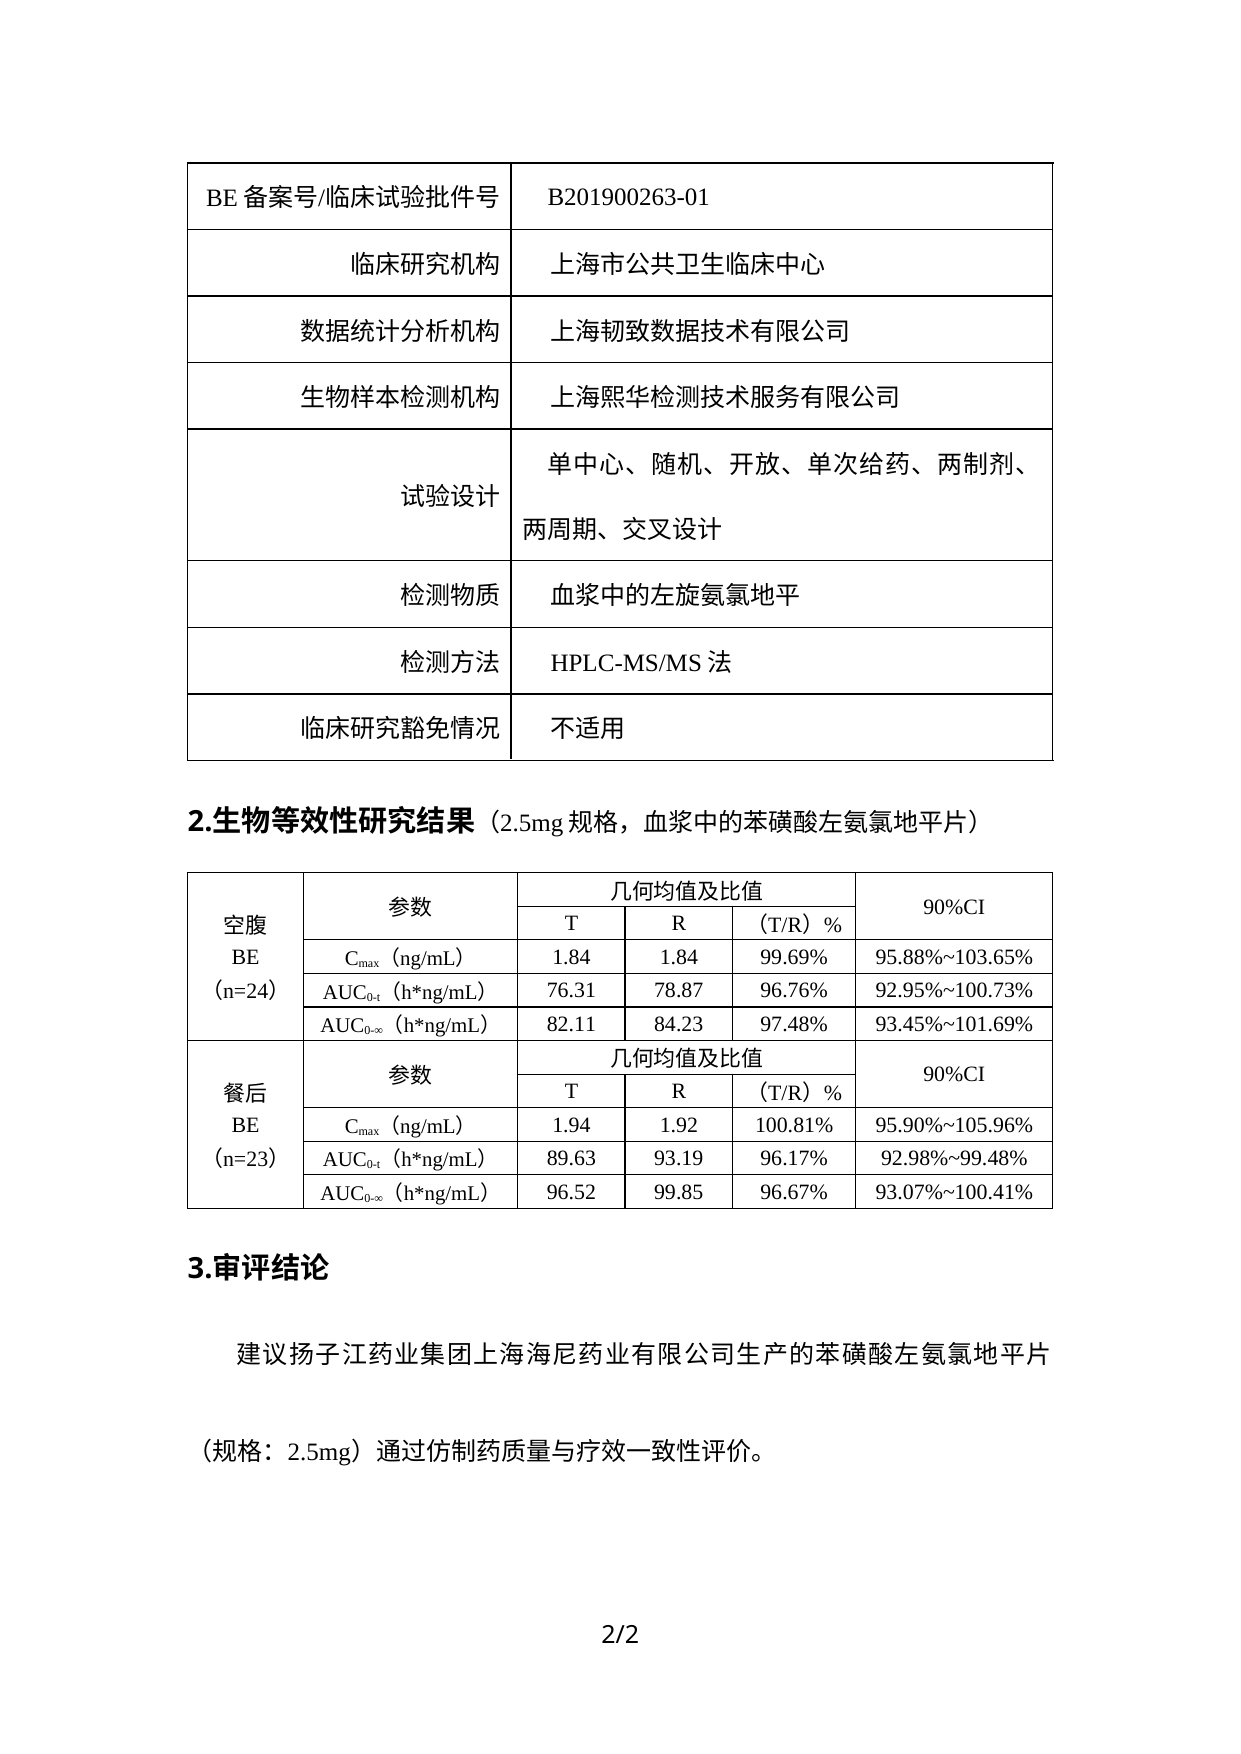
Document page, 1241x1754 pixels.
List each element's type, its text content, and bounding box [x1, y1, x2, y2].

table_cell 几何均值及比值 [518, 1041, 855, 1073]
table_cell 生物样本检测机构 [188, 363, 510, 428]
table_cell R [626, 1075, 732, 1107]
table_cell 上海韧致数据技术有限公司 [512, 297, 1052, 362]
table_cell （T/R）% [733, 907, 855, 939]
table_cell 76.31 [518, 974, 624, 1006]
table_cell 血浆中的左旋氨氯地平 [512, 561, 1052, 626]
table_cell 96.52 [518, 1175, 624, 1208]
table_cell 试验设计 [188, 430, 510, 560]
table_cell 检测方法 [188, 628, 510, 693]
table_cell 96.76% [733, 974, 855, 1006]
table_cell 84.23 [626, 1008, 732, 1040]
table_cell 93.07%~100.41% [856, 1175, 1052, 1208]
table_cell 临床研究豁免情况 [188, 695, 510, 759]
table_cell 82.11 [518, 1008, 624, 1040]
table_cell 92.98%~99.48% [856, 1142, 1052, 1174]
table_cell 上海熙华检测技术服务有限公司 [512, 363, 1052, 428]
table_cell 95.90%~105.96% [856, 1108, 1052, 1141]
table_cell 1.94 [518, 1108, 624, 1141]
table_cell （T/R）% [733, 1075, 855, 1107]
table_cell Cmax（ng/mL） [304, 940, 517, 973]
text 2.生物等效性研究结果（2.5mg规格，血浆中的苯磺酸左氨氯地平片） [187, 786, 1053, 851]
table_cell 100.81% [733, 1108, 855, 1141]
text 建议扬子江药业集团上海海尼药业有限公司生产的苯磺酸左氨氯地平片（规格：2.5mg）通过仿制药质量与疗效一致性评价。 [187, 1320, 1053, 1482]
table_cell 78.87 [626, 974, 732, 1006]
table_cell 89.63 [518, 1142, 624, 1174]
table_cell 96.17% [733, 1142, 855, 1174]
table_cell 临床研究机构 [188, 230, 510, 295]
table_cell T [518, 907, 624, 939]
table_cell 检测物质 [188, 561, 510, 626]
table_cell AUC0-∞（h*ng/mL） [304, 1008, 517, 1040]
table_cell 92.95%~100.73% [856, 974, 1052, 1006]
table_cell 参数 [304, 1041, 517, 1107]
table_cell BE备案号/临床试验批件号 [188, 164, 510, 228]
table_cell B201900263-01 [512, 164, 1052, 228]
table_header 几何均值及比值 [518, 873, 855, 906]
table_cell 上海市公共卫生临床中心 [512, 230, 1052, 295]
table_cell 1.84 [626, 940, 732, 973]
table_cell 99.85 [626, 1175, 732, 1208]
table_cell 不适用 [512, 695, 1052, 759]
table_cell HPLC-MS/MS法 [512, 628, 1052, 693]
table_cell 1.92 [626, 1108, 732, 1141]
table_cell 餐后 BE （n=23） [188, 1041, 303, 1208]
table_cell 90%CI [856, 1041, 1052, 1107]
table_cell AUC0-t（h*ng/mL） [304, 974, 517, 1006]
table_cell 1.84 [518, 940, 624, 973]
table_cell 单中心、随机、开放、单次给药、两制剂、两周期、交叉设计 [512, 430, 1052, 560]
table_cell AUC0-t（h*ng/mL） [304, 1142, 517, 1174]
table_cell Cmax（ng/mL） [304, 1108, 517, 1141]
table_cell AUC0-∞（h*ng/mL） [304, 1175, 517, 1208]
table_cell 95.88%~103.65% [856, 940, 1052, 973]
table_cell 93.19 [626, 1142, 732, 1174]
table_cell 97.48% [733, 1008, 855, 1040]
text 3.审评结论 [187, 1234, 1053, 1299]
table_cell T [518, 1075, 624, 1107]
table_cell R [626, 907, 732, 939]
table_cell 数据统计分析机构 [188, 297, 510, 362]
table_header 90%CI [856, 873, 1052, 939]
table_header 参数 [304, 873, 517, 939]
table_cell 96.67% [733, 1175, 855, 1208]
table_cell 99.69% [733, 940, 855, 973]
table_cell 93.45%~101.69% [856, 1008, 1052, 1040]
table_header 空腹 BE （n=24） [188, 873, 303, 1040]
